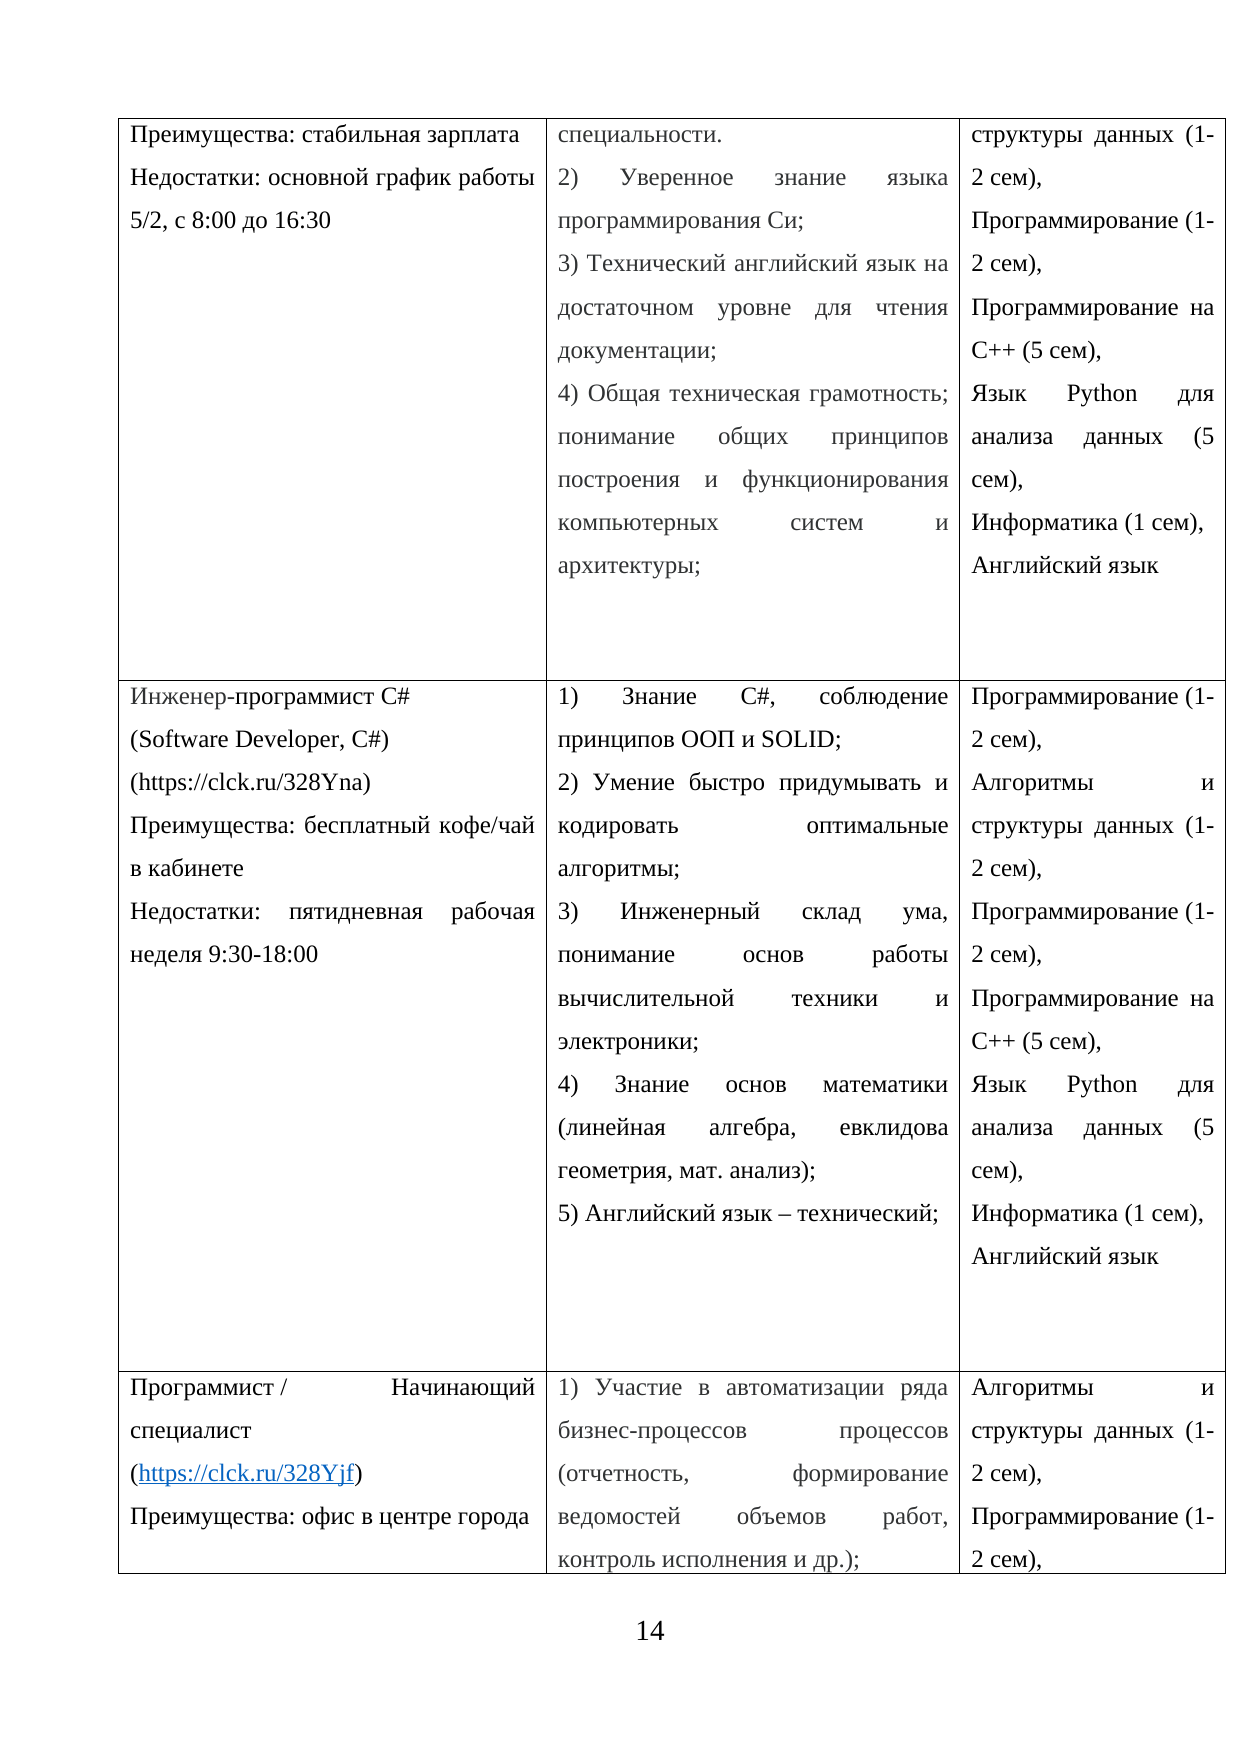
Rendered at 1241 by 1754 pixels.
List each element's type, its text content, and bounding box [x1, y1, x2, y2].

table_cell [960, 119, 1225, 680]
table_cell Инженер-программист C# (Software Developer, C#) (https://clck.ru/328Yna) Преимущества: бесплатный кофе/чай в кабинете Недостатки: пятидневная рабочая неделя 9:30-18:00 [119, 681, 546, 1371]
table_cell 1) Знание С#, соблюдение принципов ООП и SOLID; 2) Умение быстро придумывать и кодировать оптимальные алгоритмы; 3) Инженерный склад ума, понимание основ работы вычислительной техники и электроники; 4) Знание основ математики (линейная алгебра, евклидова геометрия, мат. анализ); 5) Английский язык – технический; [547, 681, 959, 1371]
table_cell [547, 1372, 959, 1573]
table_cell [119, 1372, 546, 1573]
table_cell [547, 119, 959, 680]
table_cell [119, 119, 546, 680]
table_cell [960, 1372, 1225, 1573]
